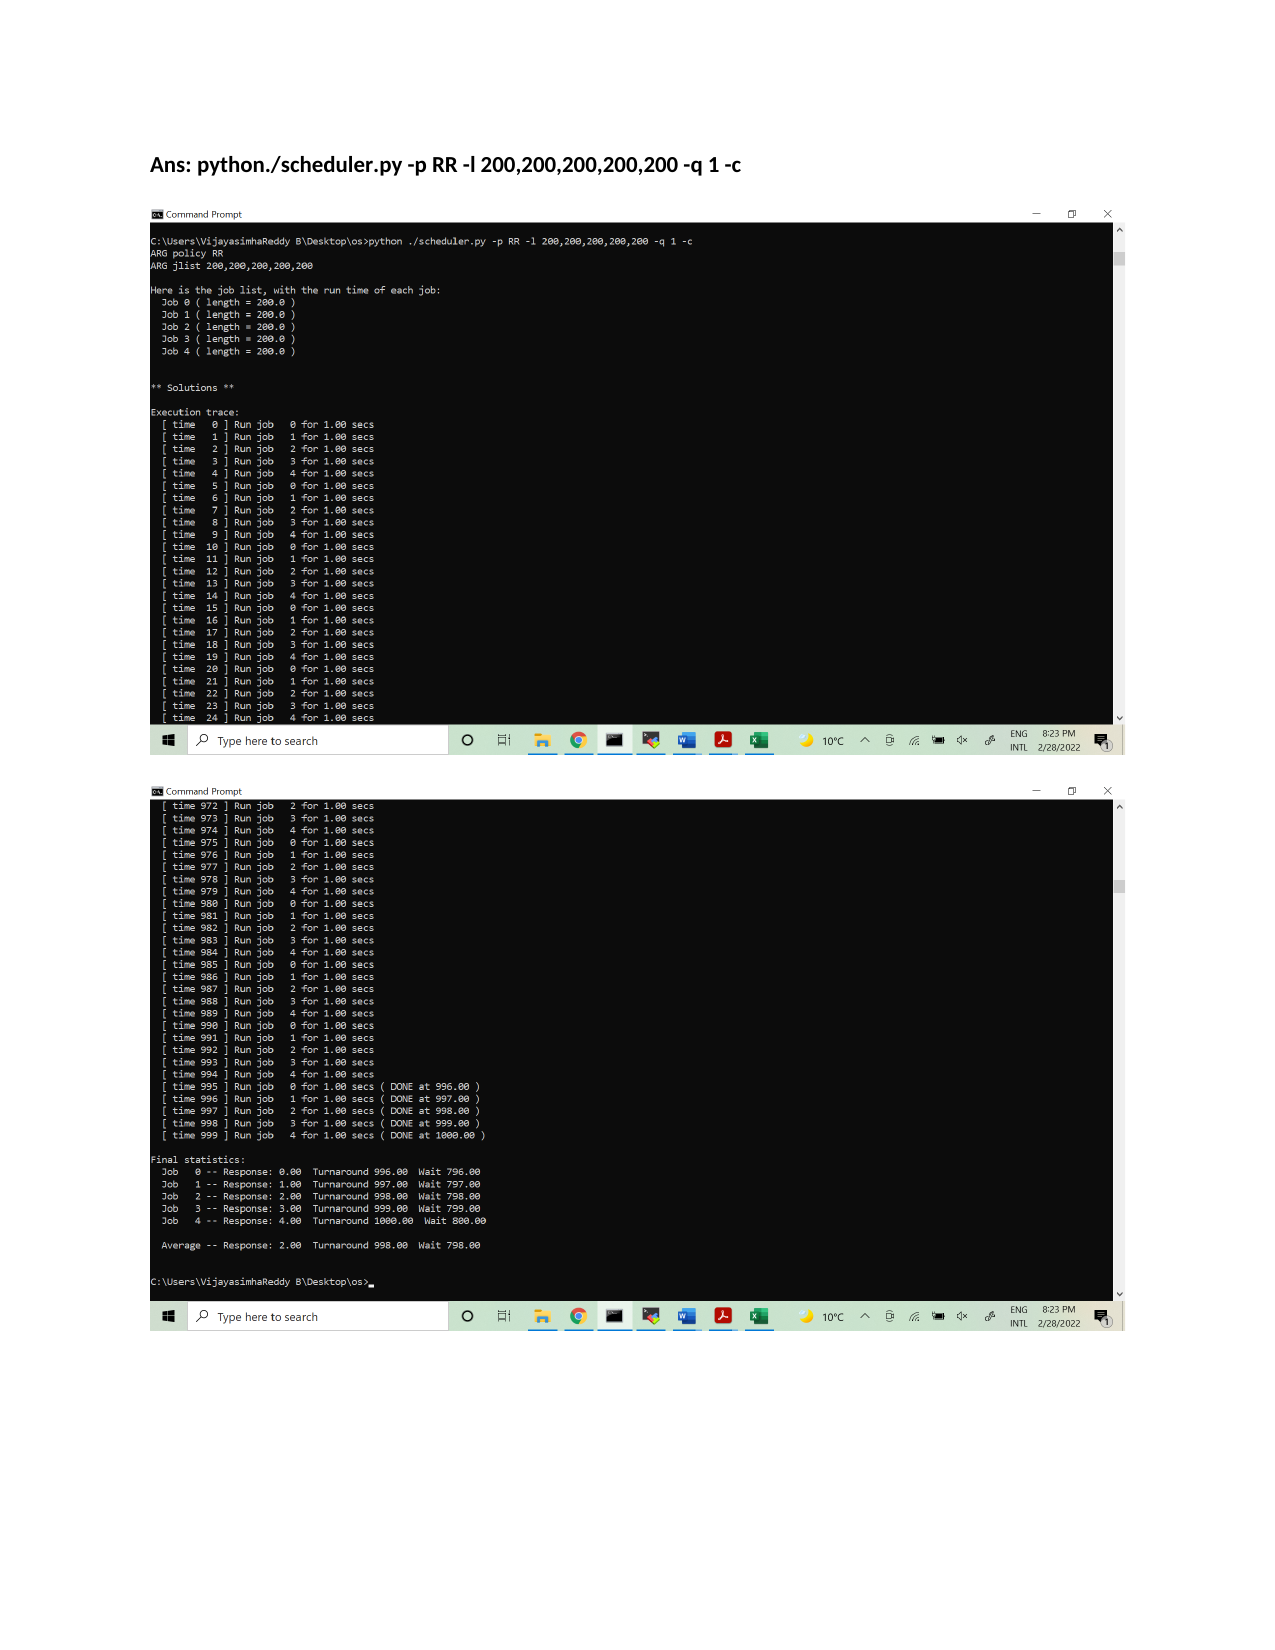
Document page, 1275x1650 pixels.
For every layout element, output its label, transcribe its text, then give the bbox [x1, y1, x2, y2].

picture [150, 782, 1125, 1331]
picture [150, 206, 1125, 755]
text Ans: python./scheduler.py -p RR -l 200,200,200,200,200 -q 1 -c [150, 150, 1125, 178]
